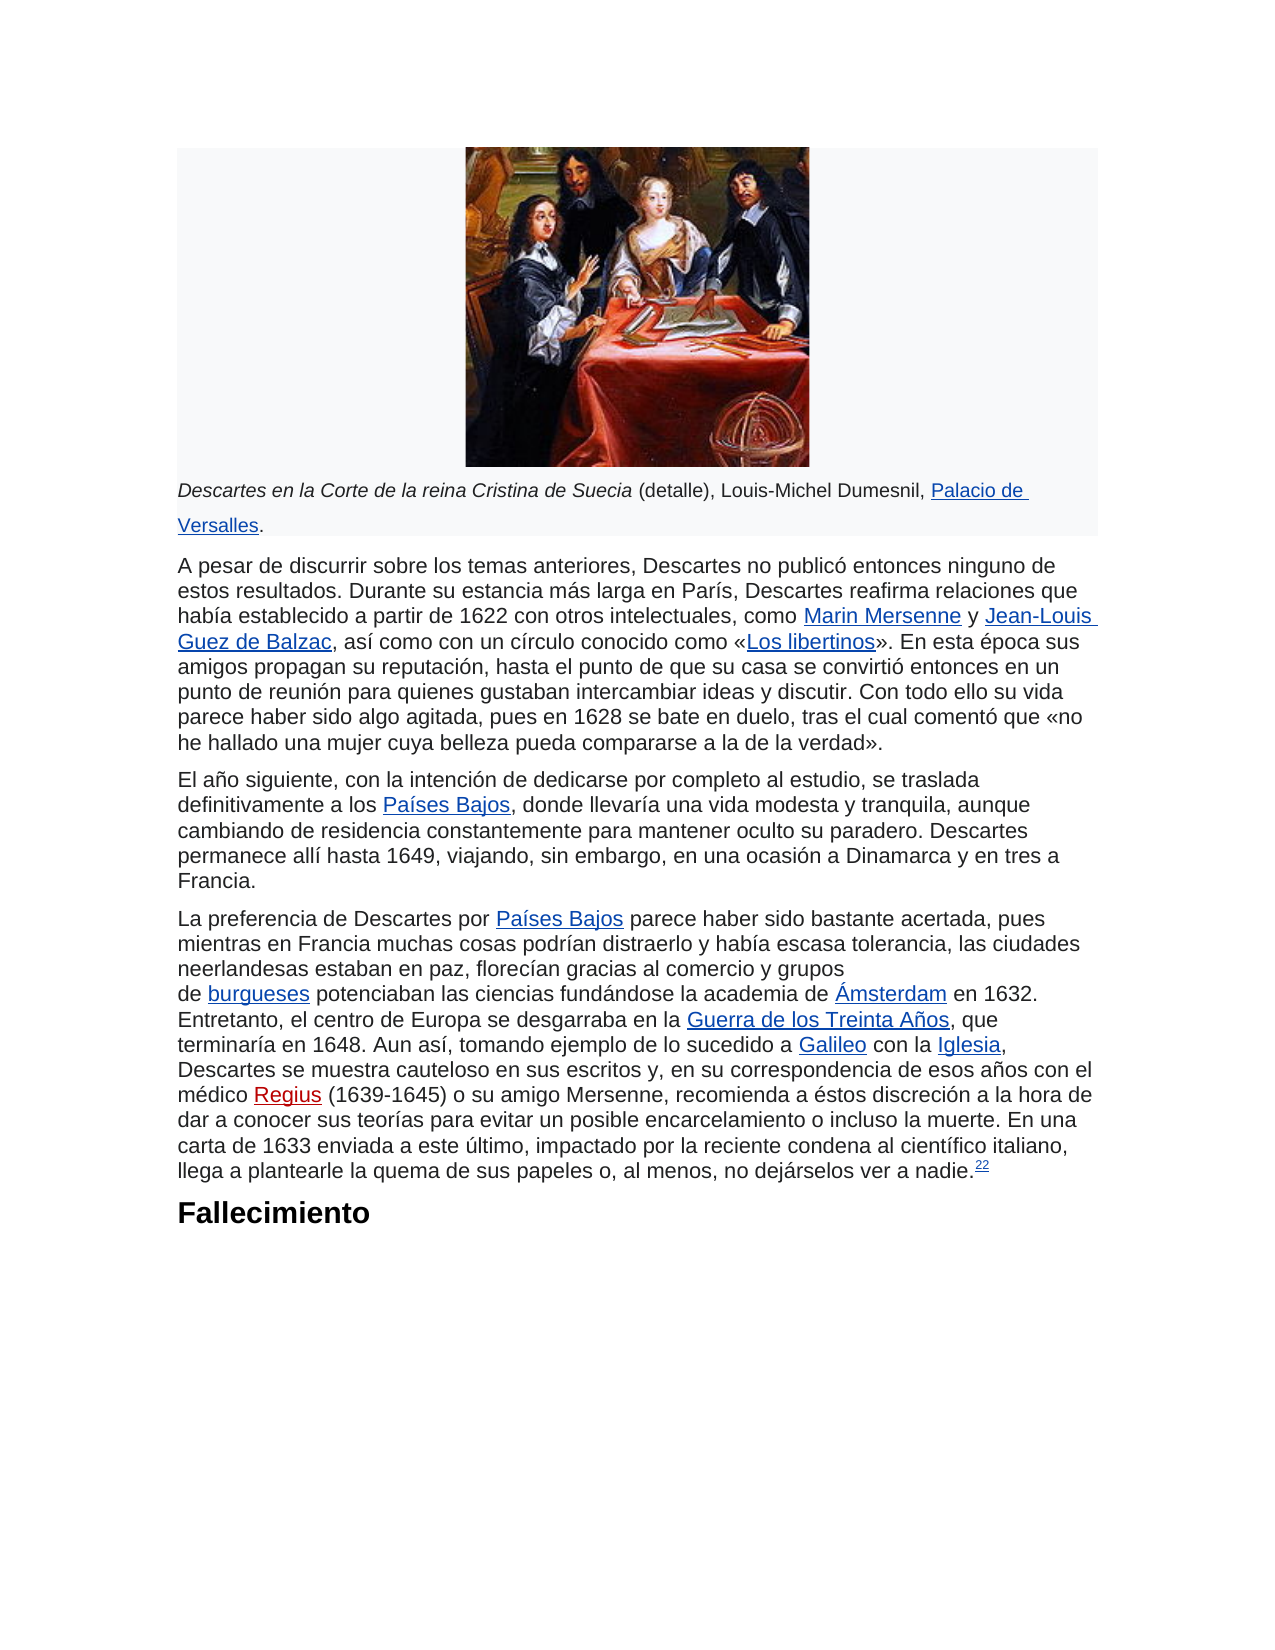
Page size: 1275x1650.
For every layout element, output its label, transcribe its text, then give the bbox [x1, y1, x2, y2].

text Descartes en la Corte de la reina Cristina de Suecia (detalle), Louis-Michel Dumesnil, Palacio de Versalles. [177, 466, 1098, 536]
text Fallecimiento [177, 1196, 1098, 1230]
text La preferencia de Descartes por Países Bajos parece haber sido bastante acertada, pues mientras en Francia muchas cosas podrían distraerlo y había escasa tolerancia, las ciudades neerlandesas estaban en paz, florecían gracias al comercio y grupos de burgueses potenciaban las ciencias fundándose la academia de Ámsterdam en 1632. Entretanto, el centro de Europa se desgarraba en la Guerra de los Treinta Años, que terminaría en 1648. Aun así, tomando ejemplo de lo sucedido a Galileo con la Iglesia, Descartes se muestra cauteloso en sus escritos y, en su correspondencia de esos años con el médico Regius (1639-1645) o su amigo Mersenne, recomienda a éstos discreción a la hora de dar a conocer sus teorías para evitar un posible encarcelamiento o incluso la muerte. En una carta de 1633 enviada a este último, impactado por la reciente condena al científico italiano, llega a plantearle la quema de sus papeles o, al menos, no dejárselos ver a nadie.22​ [177, 906, 1098, 1183]
text A pesar de discurrir sobre los temas anteriores, Descartes no publicó entonces ninguno de estos resultados. Durante su estancia más larga en París, Descartes reafirma relaciones que había establecido a partir de 1622 con otros intelectuales, como Marin Mersenne y Jean-Louis Guez de Balzac, así como con un círculo conocido como «Los libertinos». En esta época sus amigos propagan su reputación, hasta el punto de que su casa se convirtió entonces en un punto de reunión para quienes gustaban intercambiar ideas y discutir. Con todo ello su vida parece haber sido algo agitada, pues en 1628 se bate en duelo, tras el cual comentó que «no he hallado una mujer cuya belleza pueda compararse a la de la verdad». [177, 553, 1098, 755]
text El año siguiente, con la intención de dedicarse por completo al estudio, se traslada definitivamente a los Países Bajos, donde llevaría una vida modesta y tranquila, aunque cambiando de residencia constantemente para mantener oculto su paradero. Descartes permanece allí hasta 1649, viajando, sin embargo, en una ocasión a Dinamarca y en tres a Francia. [177, 767, 1098, 893]
picture [465, 147, 810, 467]
